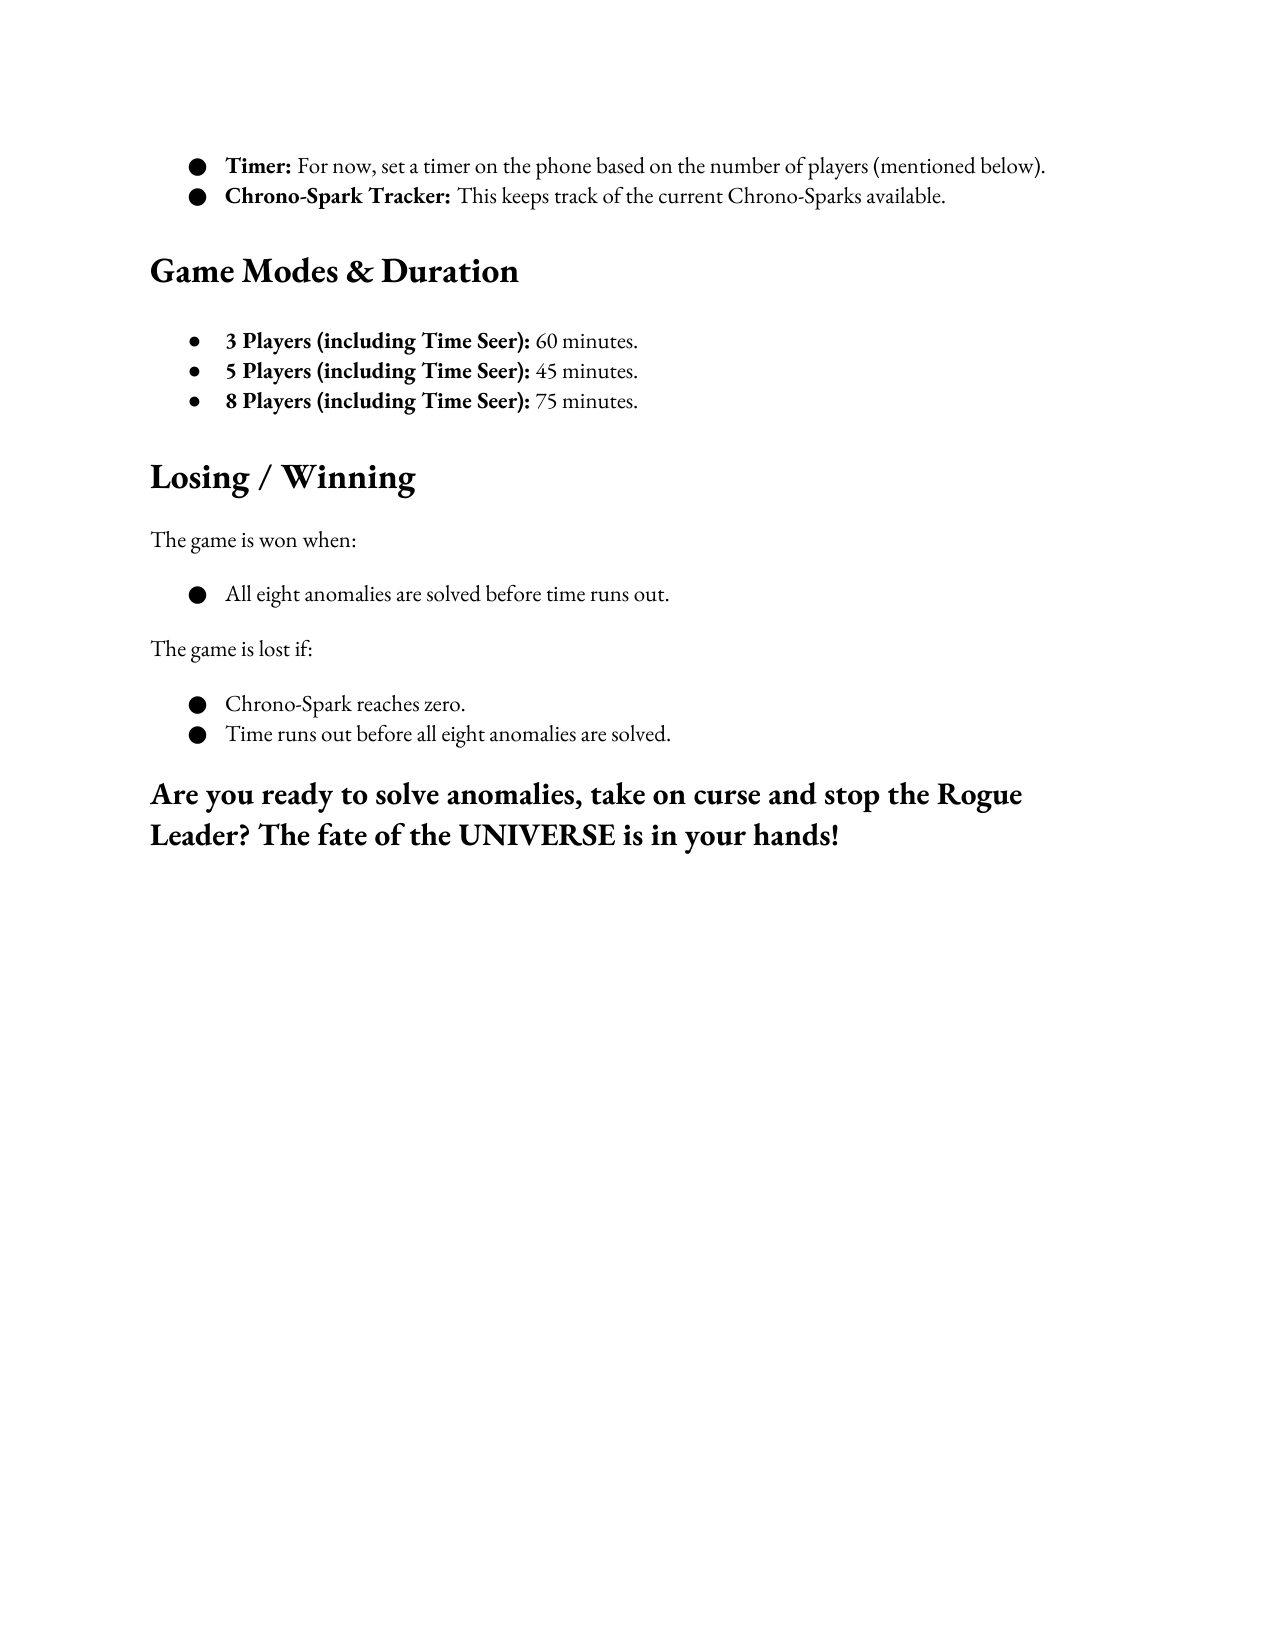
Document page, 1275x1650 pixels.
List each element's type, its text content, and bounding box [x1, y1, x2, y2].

list 5 Players (including Time Seer): 45 minutes. [187, 355, 1125, 385]
list Time runs out before all eight anomalies are solved. [187, 718, 1125, 748]
subtitle Game Modes & Duration [150, 247, 1034, 293]
subtitle Losing / Winning [150, 453, 1034, 499]
list Chrono-Spark Tracker: This keeps track of the current Chrono-Sparks available. [187, 180, 1125, 210]
list 8 Players (including Time Seer): 75 minutes. [187, 385, 1125, 415]
list 3 Players (including Time Seer): 60 minutes. [187, 325, 1125, 355]
list Chrono-Spark reaches zero. [187, 688, 1125, 718]
text The game is won when: [150, 524, 1125, 554]
list Timer: For now, set a timer on the phone based on the number of players (mentioned below). [187, 150, 1125, 180]
list All eight anomalies are solved before time runs out. [187, 579, 1125, 609]
text The game is lost if: [150, 634, 1125, 663]
text Are you ready to solve anomalies, take on curse and stop the Rogue Leader? The fate of the UNIVERSE is in your hands! [150, 773, 1125, 855]
